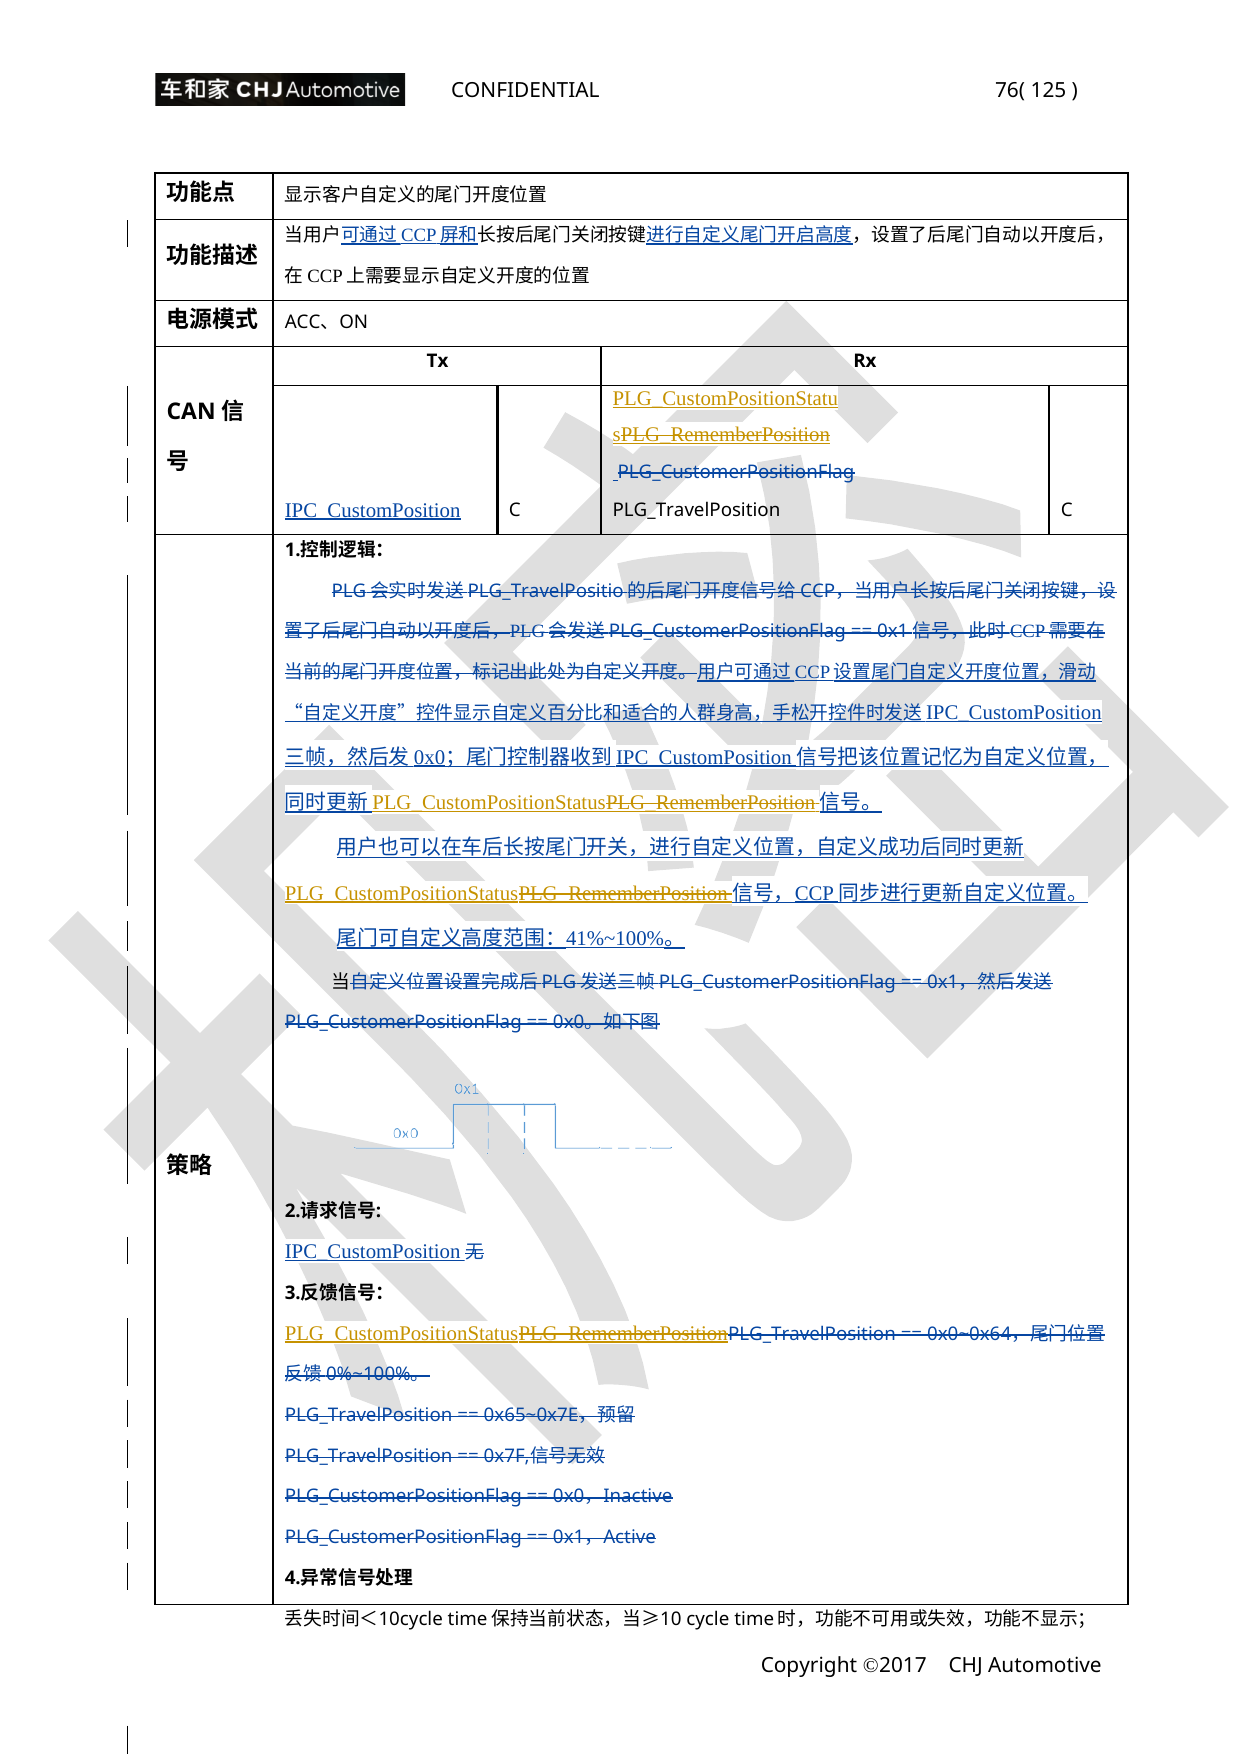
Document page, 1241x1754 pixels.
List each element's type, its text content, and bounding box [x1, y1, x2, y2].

table_cell C [1050, 386, 1127, 534]
table_cell [274, 386, 496, 534]
picture [155, 73, 406, 106]
table_cell 当用户长按后尾门关闭按键，设置了后尾门自动以开度后，在CCP上需要显示自定义开度的位置 [274, 220, 1127, 300]
table_cell C [499, 386, 600, 534]
table_cell CAN 信号 [156, 347, 272, 534]
table_cell Rx [602, 347, 1127, 385]
table_header 功能点 [156, 174, 272, 219]
table_cell 电源模式 [156, 301, 272, 346]
table_cell 策略 [156, 535, 272, 1604]
table_cell Tx [274, 347, 600, 385]
table_cell 功能描述 [156, 220, 272, 300]
table_cell 1.控制逻辑： 2.请求信号: 3.反馈信号： 4.异常信号处理 丢失时间＜10cycle time保持当前状态，当≥10 cycle time时，功能不可用或失效，功能不显示； IPC开机后如果在1S时间内收不到反馈信号，此功能失效； 丢失信号接收一帧正常信号之后即恢复正常，根据实际值进行显示。 5.信号为 [274, 535, 1127, 1604]
table_cell ACC、ON [274, 301, 1127, 346]
table_cell PLG_TravelPosition [602, 386, 1048, 534]
table_header 显示客户自定义的尾门开度位置 [274, 174, 1127, 219]
